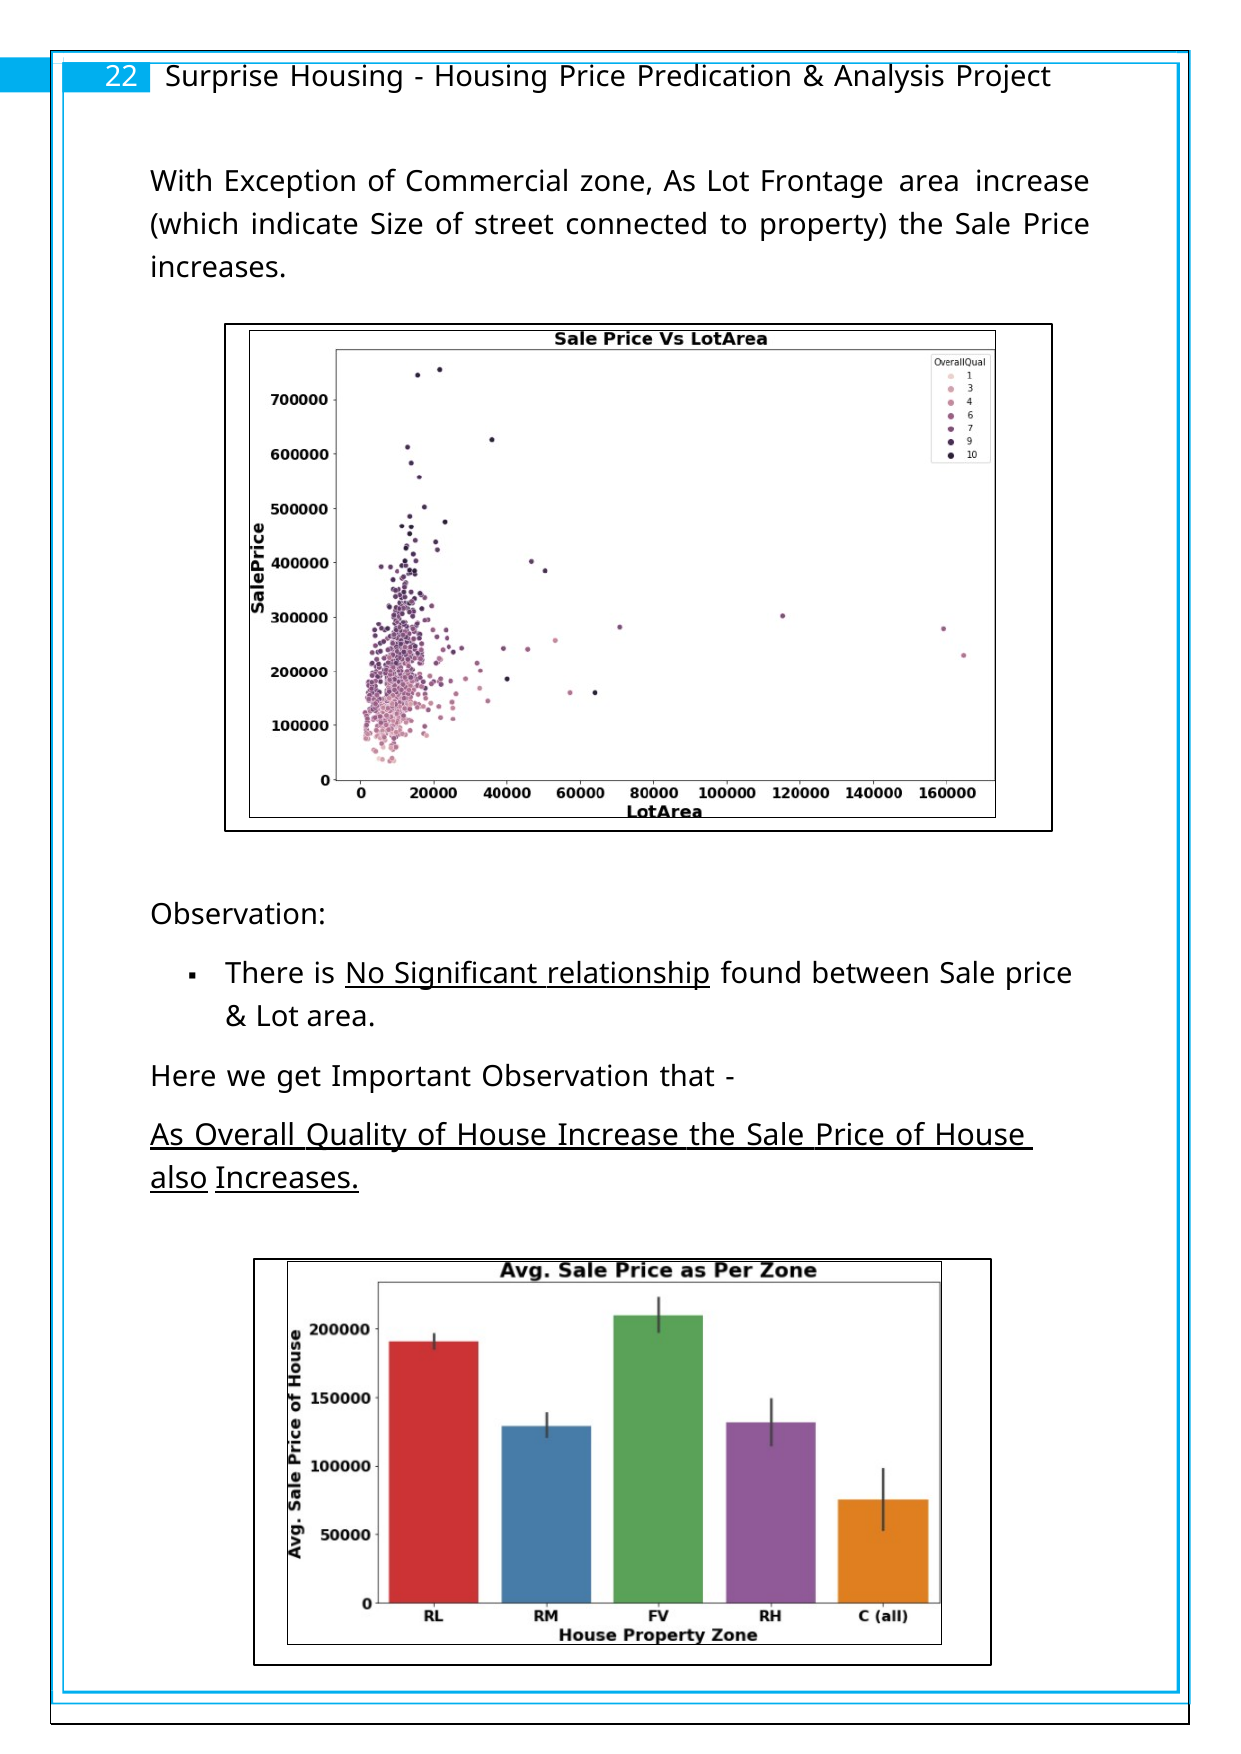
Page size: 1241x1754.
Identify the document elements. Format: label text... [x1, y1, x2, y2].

text With Exception of Commercial zone, As Lot Frontage area increase (which indicate Size of street connected to property) the Sale Price increases. [150, 161, 1090, 286]
text Here we get Important Observation that - [150, 1055, 1102, 1094]
picture [288, 1262, 941, 1644]
picture [250, 331, 995, 817]
text Observation: [150, 893, 1102, 933]
list There is No Significant relationship found between Sale price & Lot area. [187, 952, 1089, 1035]
text As Overall Quality of House Increase the Sale Price of House also Increases. [150, 1113, 1090, 1197]
list Surprise Housing - Housing Price Predication & Analysis Project [104, 56, 1102, 95]
